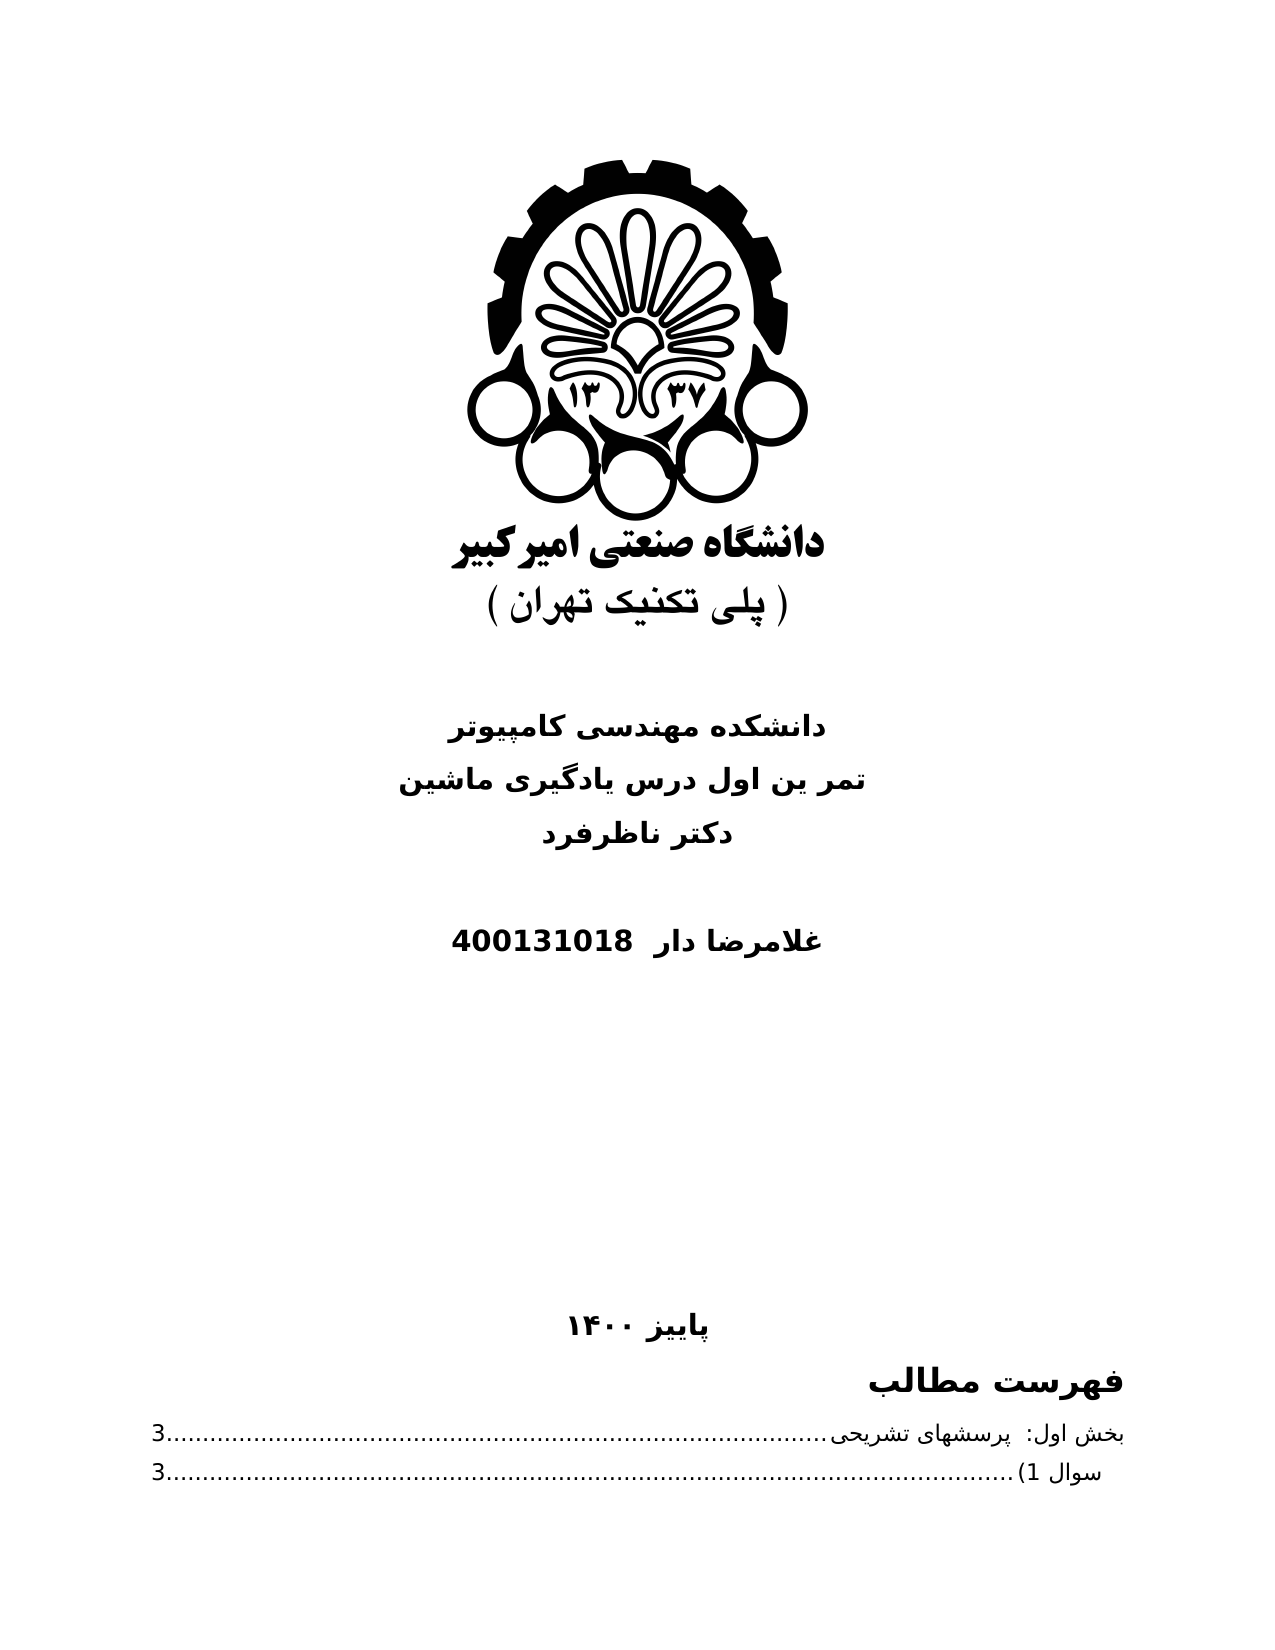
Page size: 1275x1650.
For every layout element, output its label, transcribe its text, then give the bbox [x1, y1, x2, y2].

text تمر ین اول درس یادگیری ماشین [150, 763, 1125, 797]
text پاییز ۱۴۰۰ [150, 1308, 1125, 1342]
text غلامرضا دار 400131018 [150, 924, 1125, 958]
picture [437, 150, 838, 636]
text دکتر ناظرفرد [150, 816, 1125, 850]
text دانشکده مهندسی کامپیوتر [150, 709, 1125, 743]
